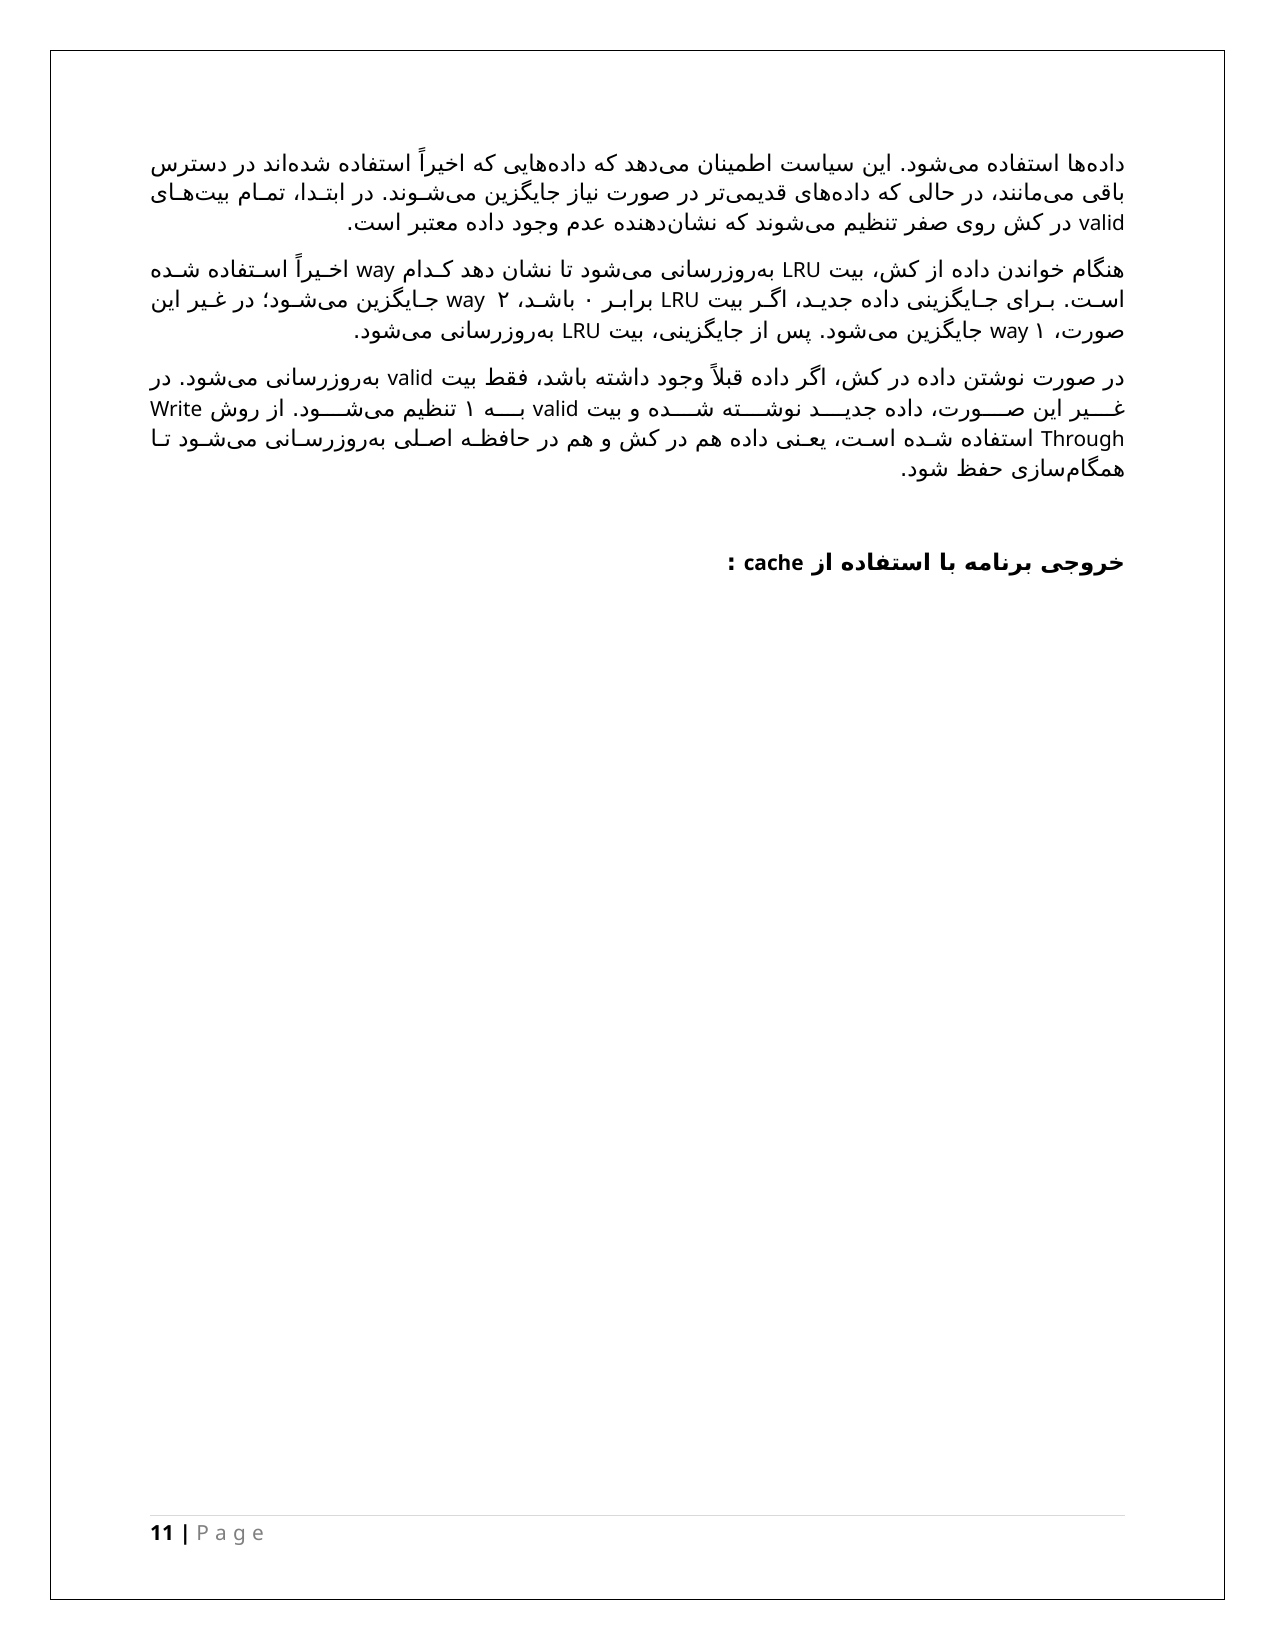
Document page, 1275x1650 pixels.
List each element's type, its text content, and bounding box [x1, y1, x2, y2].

text هنگام خواندن داده از کش، بیت LRU به‌روزرسانی می‌شود تا نشان دهد کدام way اخیراً استفاده شده است. برای جایگزینی داده جدید، اگر بیت LRU برابر ۰ باشد، way ۲ جایگزین می‌شود؛ در غیر این صورت، way ۱ جایگزین می‌شود. پس از جایگزینی، بیت LRU به‌روزرسانی می‌شود. [150, 255, 1125, 344]
text در صورت نوشتن داده در کش، اگر داده قبلاً وجود داشته باشد، فقط بیت valid به‌روزرسانی می‌شود. در غیر این صورت، داده جدید نوشته شده و بیت valid به ۱ تنظیم می‌شود. از روش Write Through استفاده شده است، یعنی داده هم در کش و هم در حافظه اصلی به‌روزرسانی می‌شود تا همگام‌سازی حفظ شود. [150, 363, 1125, 482]
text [150, 150, 1125, 236]
text خروجی برنامه با استفاده از cache : [150, 548, 1125, 576]
